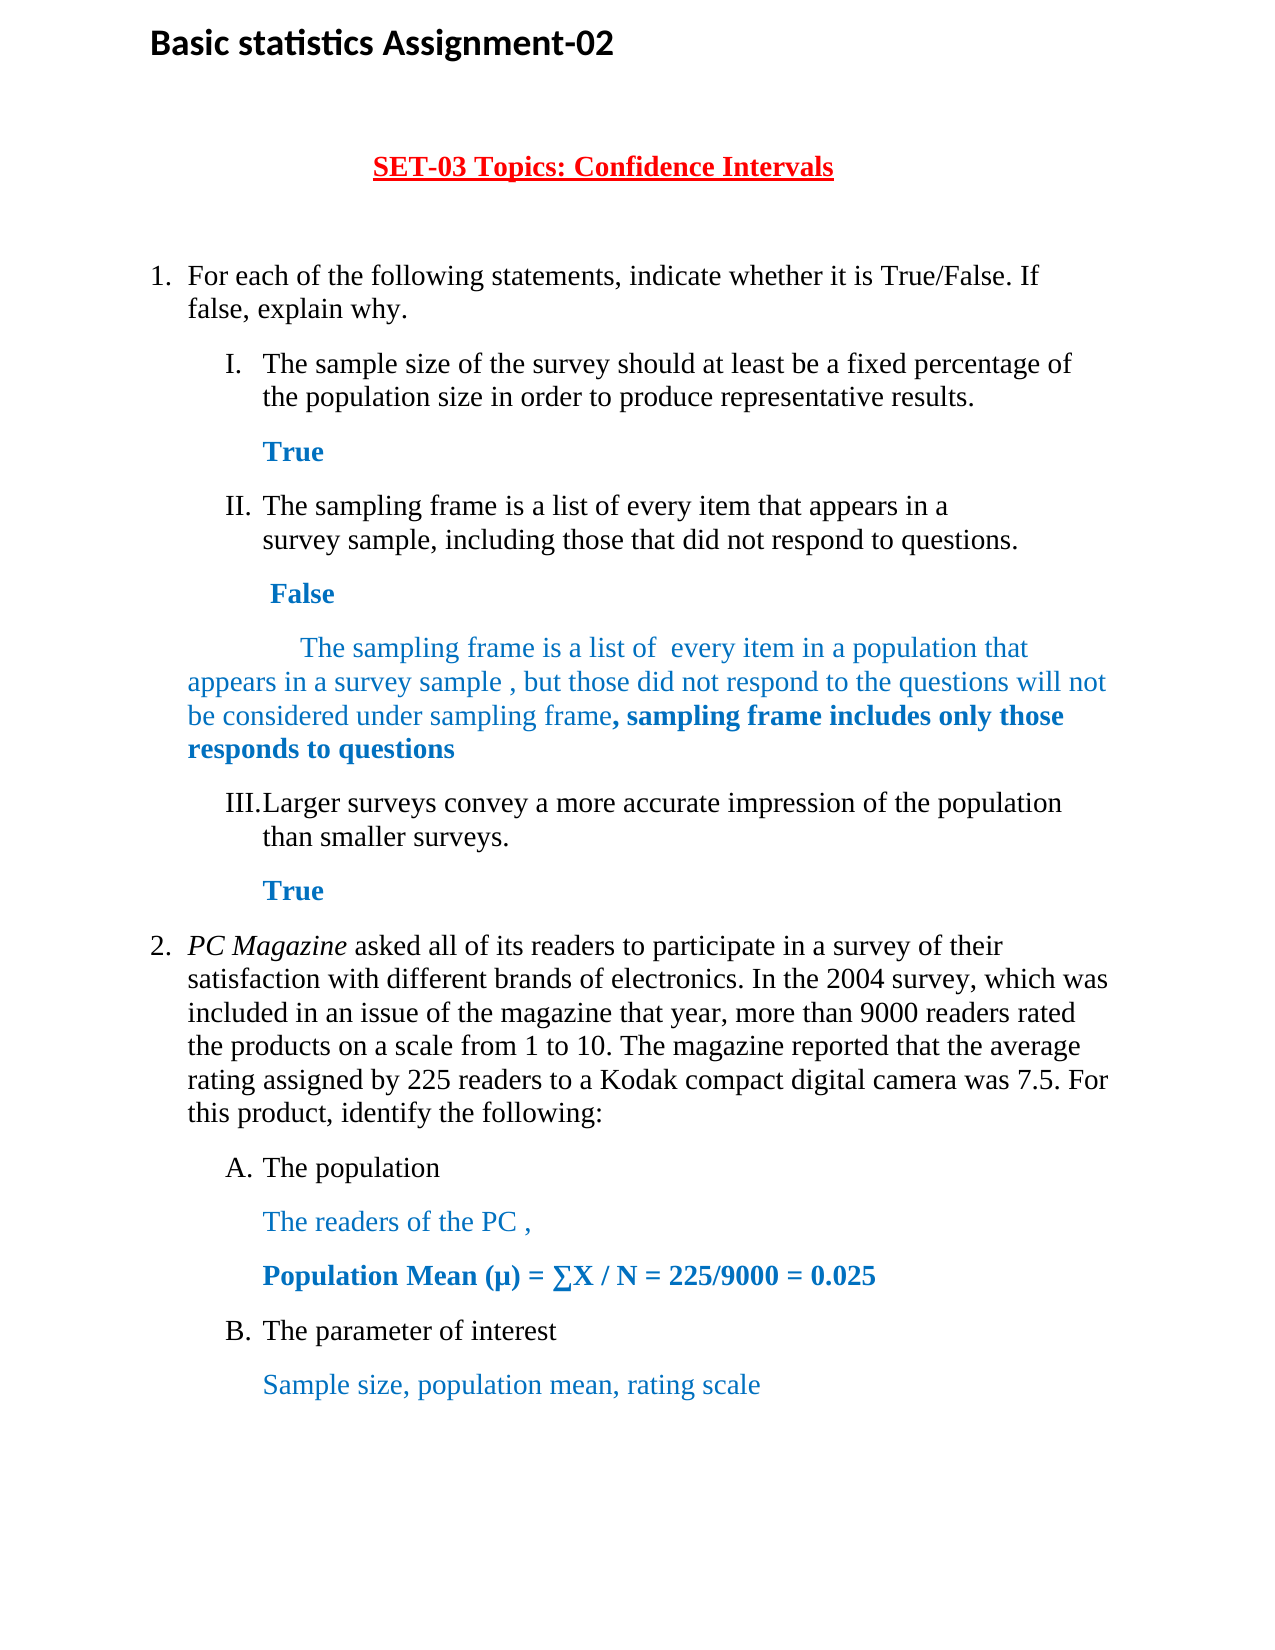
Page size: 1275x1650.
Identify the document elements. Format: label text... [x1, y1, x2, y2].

text Sample size, population mean, rating scale [262, 1367, 1262, 1401]
subtitle False [270, 576, 1262, 609]
subtitle SET-03 Topics: Confidence Intervals [373, 149, 1262, 183]
list PC Magazine asked all of its readers to participate in a survey of their satisfaction with different brands of electronics. In the 2004 survey, which was included in an issue of the magazine that year, more than 9000 readers rated the products on a scale from 1 to 10. The magazine reported that the average rating assigned by 225 readers to a Kodak compact digital camera was 7.5. For this product, identify the following: [150, 928, 1117, 1129]
list The population [225, 1150, 1262, 1183]
text The sampling frame is a list of every item in a population that appears in a survey sample , but those did not respond to the questions will not be considered under sampling frame, sampling frame includes only those responds to questions [187, 631, 1124, 765]
subtitle Population Mean (μ) = ∑X / N = 225/9000 = 0.025 [262, 1258, 1262, 1292]
list For each of the following statements, indicate whether it is True/False. If false, explain why. [150, 258, 1108, 325]
subtitle True [262, 434, 1262, 467]
list The sample size of the survey should at least be a fixed percentage of the population size in order to produce representative results. [225, 346, 1114, 413]
list The parameter of interest [225, 1313, 1262, 1347]
subtitle True [262, 873, 1262, 907]
list Larger surveys convey a more accurate impression of the population than smaller surveys. [225, 786, 1119, 853]
list The sampling frame is a list of every item that appears in a survey sample, including those that did not respond to questions. [225, 488, 1033, 555]
text The readers of the PC , [262, 1204, 1262, 1238]
